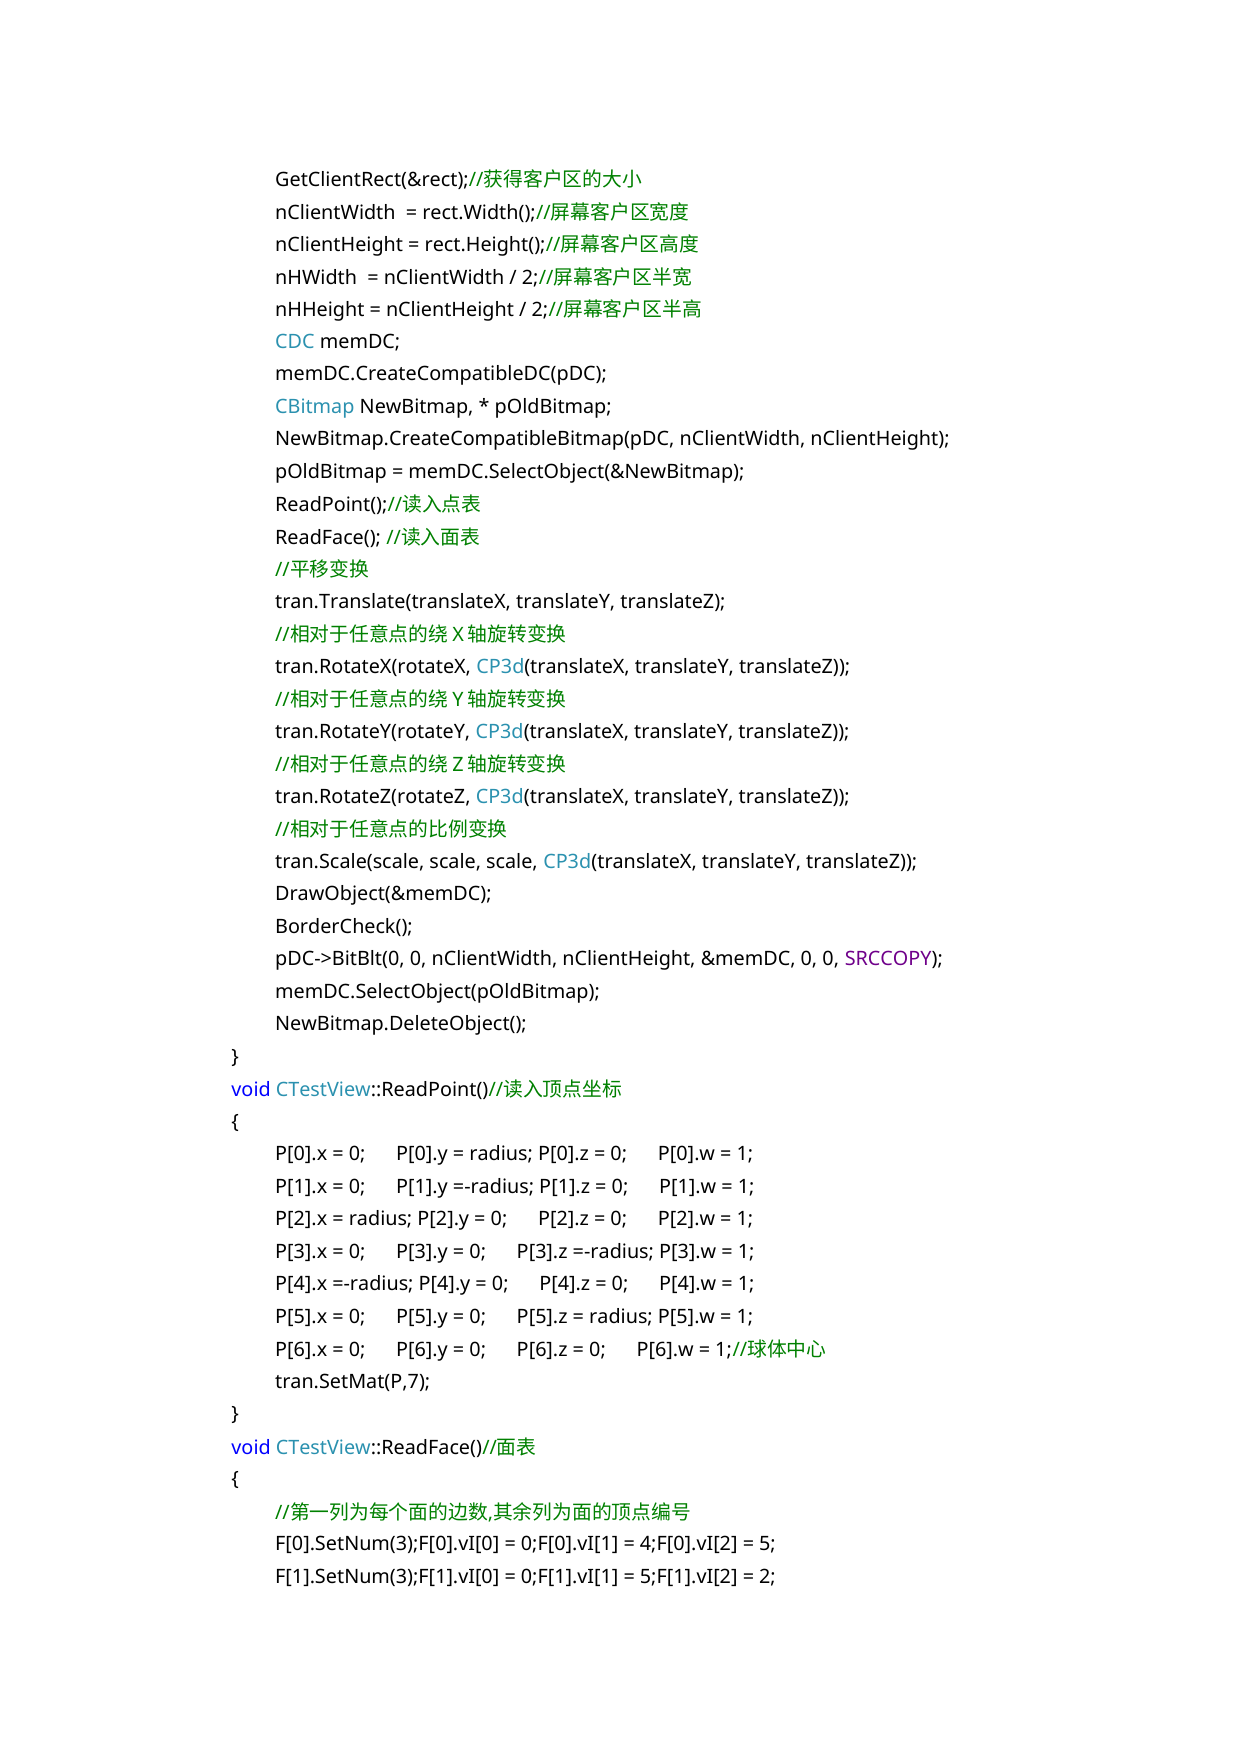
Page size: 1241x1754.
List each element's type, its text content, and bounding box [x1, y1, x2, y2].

text tran.Translate(translateX, translateY, translateZ); [231, 584, 1053, 617]
text tran.RotateY(rotateY, CP3d(translateX, translateY, translateZ)); [231, 714, 1053, 747]
text { [231, 1462, 1053, 1494]
text NewBitmap.DeleteObject(); [231, 1007, 1053, 1039]
text P[6].x = 0; P[6].y = 0; P[6].z = 0; P[6].w = 1;//球体中心 [231, 1332, 1053, 1364]
text nClientWidth = rect.Width();//屏幕客户区宽度 [231, 194, 1053, 227]
text P[3].x = 0; P[3].y = 0; P[3].z =-radius; P[3].w = 1; [231, 1234, 1053, 1267]
text //相对于任意点的绕Z轴旋转变换 [231, 747, 1053, 779]
text F[0].SetNum(3);F[0].vI[0] = 0;F[0].vI[1] = 4;F[0].vI[2] = 5; [231, 1527, 1053, 1559]
text CDC memDC; [231, 324, 1053, 357]
text nHHeight = nClientHeight / 2;//屏幕客户区半高 [231, 292, 1053, 324]
text tran.RotateZ(rotateZ, CP3d(translateX, translateY, translateZ)); [231, 779, 1053, 812]
text { [231, 1104, 1053, 1137]
text //平移变换 [231, 552, 1053, 584]
text GetClientRect(&rect);//获得客户区的大小 [231, 162, 1053, 194]
text NewBitmap.CreateCompatibleBitmap(pDC, nClientWidth, nClientHeight); [231, 422, 1053, 454]
text tran.SetMat(P,7); [231, 1364, 1053, 1397]
text //相对于任意点的绕X轴旋转变换 [231, 617, 1053, 649]
text tran.RotateX(rotateX, CP3d(translateX, translateY, translateZ)); [231, 649, 1053, 682]
text P[4].x =-radius; P[4].y = 0; P[4].z = 0; P[4].w = 1; [231, 1267, 1053, 1299]
text memDC.SelectObject(pOldBitmap); [231, 974, 1053, 1007]
text } [231, 1039, 1053, 1072]
text //相对于任意点的比例变换 [231, 812, 1053, 844]
text void CTestView::ReadFace()//面表 [231, 1429, 1053, 1462]
text F[1].SetNum(3);F[1].vI[0] = 0;F[1].vI[1] = 5;F[1].vI[2] = 2; [231, 1559, 1053, 1592]
text //相对于任意点的绕Y轴旋转变换 [231, 682, 1053, 714]
text ReadFace(); //读入面表 [231, 519, 1053, 552]
text P[5].x = 0; P[5].y = 0; P[5].z = radius; P[5].w = 1; [231, 1299, 1053, 1332]
text CBitmap NewBitmap, * pOldBitmap; [231, 389, 1053, 422]
text //第一列为每个面的边数,其余列为面的顶点编号 [231, 1494, 1053, 1527]
text P[2].x = radius; P[2].y = 0; P[2].z = 0; P[2].w = 1; [231, 1202, 1053, 1234]
text P[1].x = 0; P[1].y =-radius; P[1].z = 0; P[1].w = 1; [231, 1169, 1053, 1202]
text memDC.CreateCompatibleDC(pDC); [231, 357, 1053, 389]
text DrawObject(&memDC); [231, 877, 1053, 909]
text nHWidth = nClientWidth / 2;//屏幕客户区半宽 [231, 259, 1053, 292]
text } [231, 1397, 1053, 1429]
text P[0].x = 0; P[0].y = radius; P[0].z = 0; P[0].w = 1; [231, 1137, 1053, 1169]
text pOldBitmap = memDC.SelectObject(&NewBitmap); [231, 454, 1053, 487]
text BorderCheck(); [231, 909, 1053, 942]
text nClientHeight = rect.Height();//屏幕客户区高度 [231, 227, 1053, 259]
text tran.Scale(scale, scale, scale, CP3d(translateX, translateY, translateZ)); [231, 844, 1053, 877]
text void CTestView::ReadPoint()//读入顶点坐标 [231, 1072, 1053, 1104]
text ReadPoint();//读入点表 [231, 487, 1053, 519]
text pDC->BitBlt(0, 0, nClientWidth, nClientHeight, &memDC, 0, 0, SRCCOPY); [231, 942, 1053, 974]
